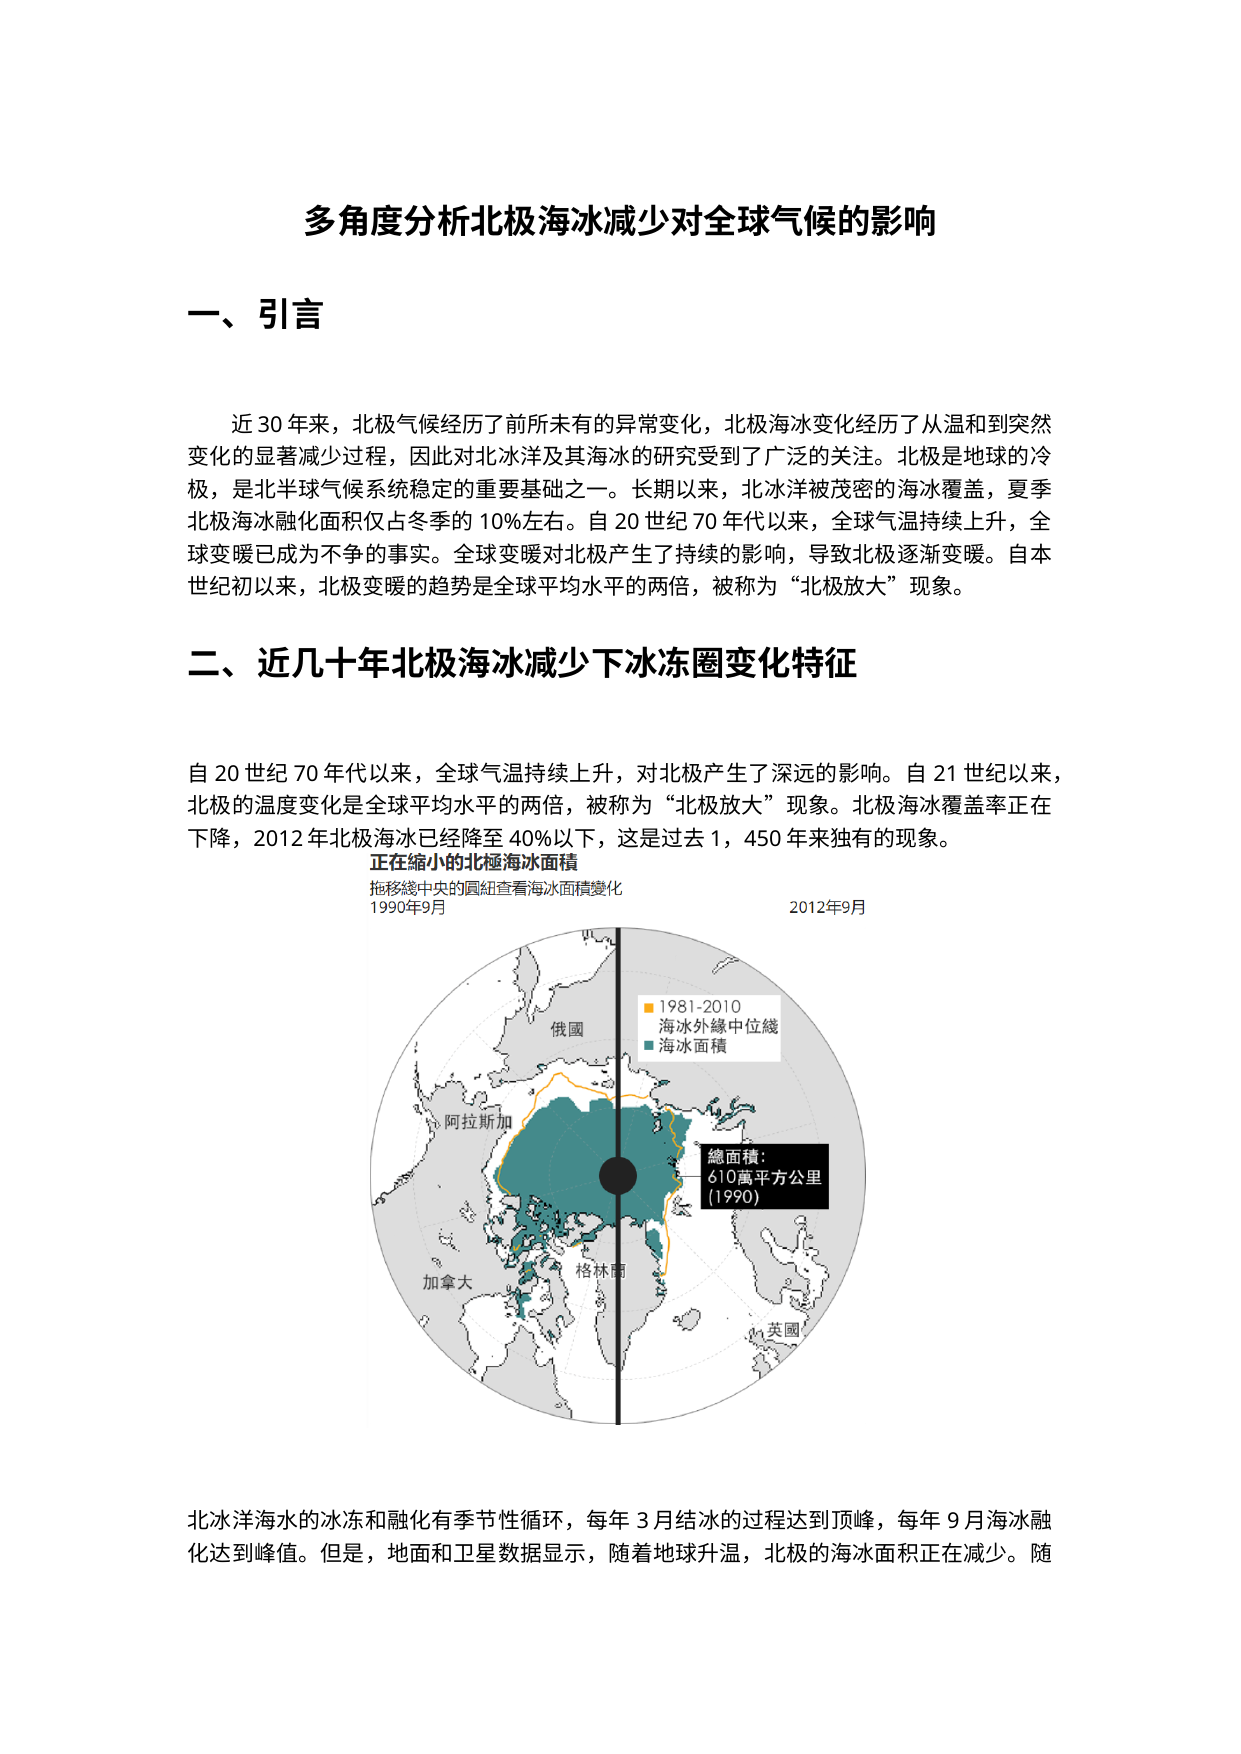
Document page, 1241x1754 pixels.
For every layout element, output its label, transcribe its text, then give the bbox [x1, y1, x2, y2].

subtitle 引言 [187, 279, 1053, 344]
text 自20世纪70年代以来，全球气温持续上升，对北极产生了深远的影响。自21世纪以来，北极的温度变化是全球平均水平的两倍，被称为“北极放大”现象。北极海冰覆盖率正在下降，2012年北极海冰已经降至40%以下，这是过去1，450年来独有的现象。 [187, 756, 1053, 853]
picture [366, 853, 874, 1428]
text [187, 1503, 1053, 1568]
text 近30年来，北极气候经历了前所未有的异常变化，北极海冰变化经历了从温和到突然变化的显著减少过程，因此对北冰洋及其海冰的研究受到了广泛的关注。北极是地球的冷极，是北半球气候系统稳定的重要基础之一。长期以来，北冰洋被茂密的海冰覆盖，夏季北极海冰融化面积仅占冬季的10%左右。自20世纪70年代以来，全球气温持续上升，全球变暖已成为不争的事实。全球变暖对北极产生了持续的影响，导致北极逐渐变暖。自本世纪初以来，北极变暖的趋势是全球平均水平的两倍，被称为“北极放大”现象。 [187, 406, 1053, 601]
title 多角度分析北极海冰减少对全球气候的影响 [187, 187, 1053, 252]
subtitle 近几十年北极海冰减少下冰冻圈变化特征 [187, 628, 1053, 693]
